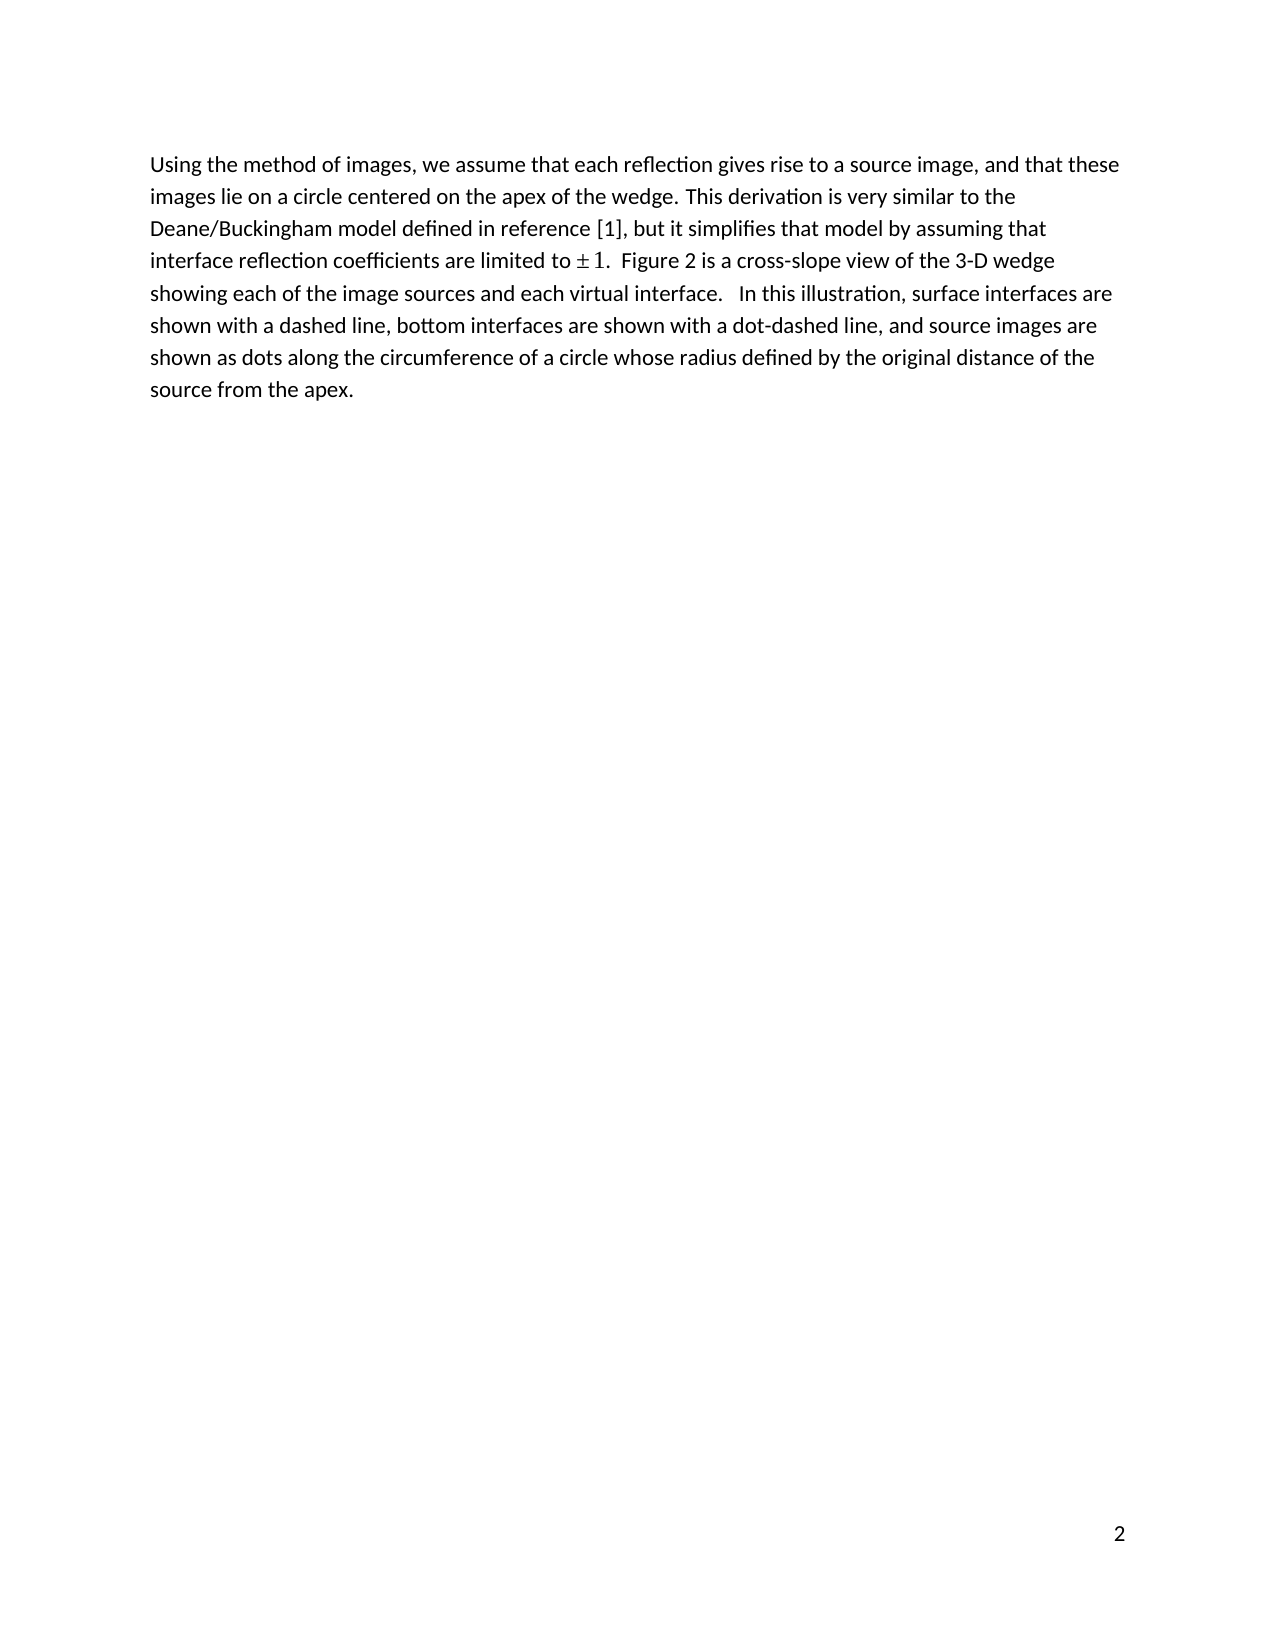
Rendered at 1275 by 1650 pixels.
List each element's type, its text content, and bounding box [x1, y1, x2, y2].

text Using the method of images, we assume that each reflection gives rise to a source image, and that these images lie on a circle centered on the apex of the wedge. This derivation is very similar to the Deane/Buckingham model defined in reference, but it simplifies that model by assuming that interface reflection coefficients are limited to . Figure 2 is a cross-slope view of the 3-D wedge showing each of the image sources and each virtual interface. In this illustration, surface interfaces are shown with a dashed line, bottom interfaces are shown with a dot-dashed line, and source images are shown as dots along the circumference of a circle whose radius defined by the original distance of the source from the apex. [150, 150, 1125, 403]
